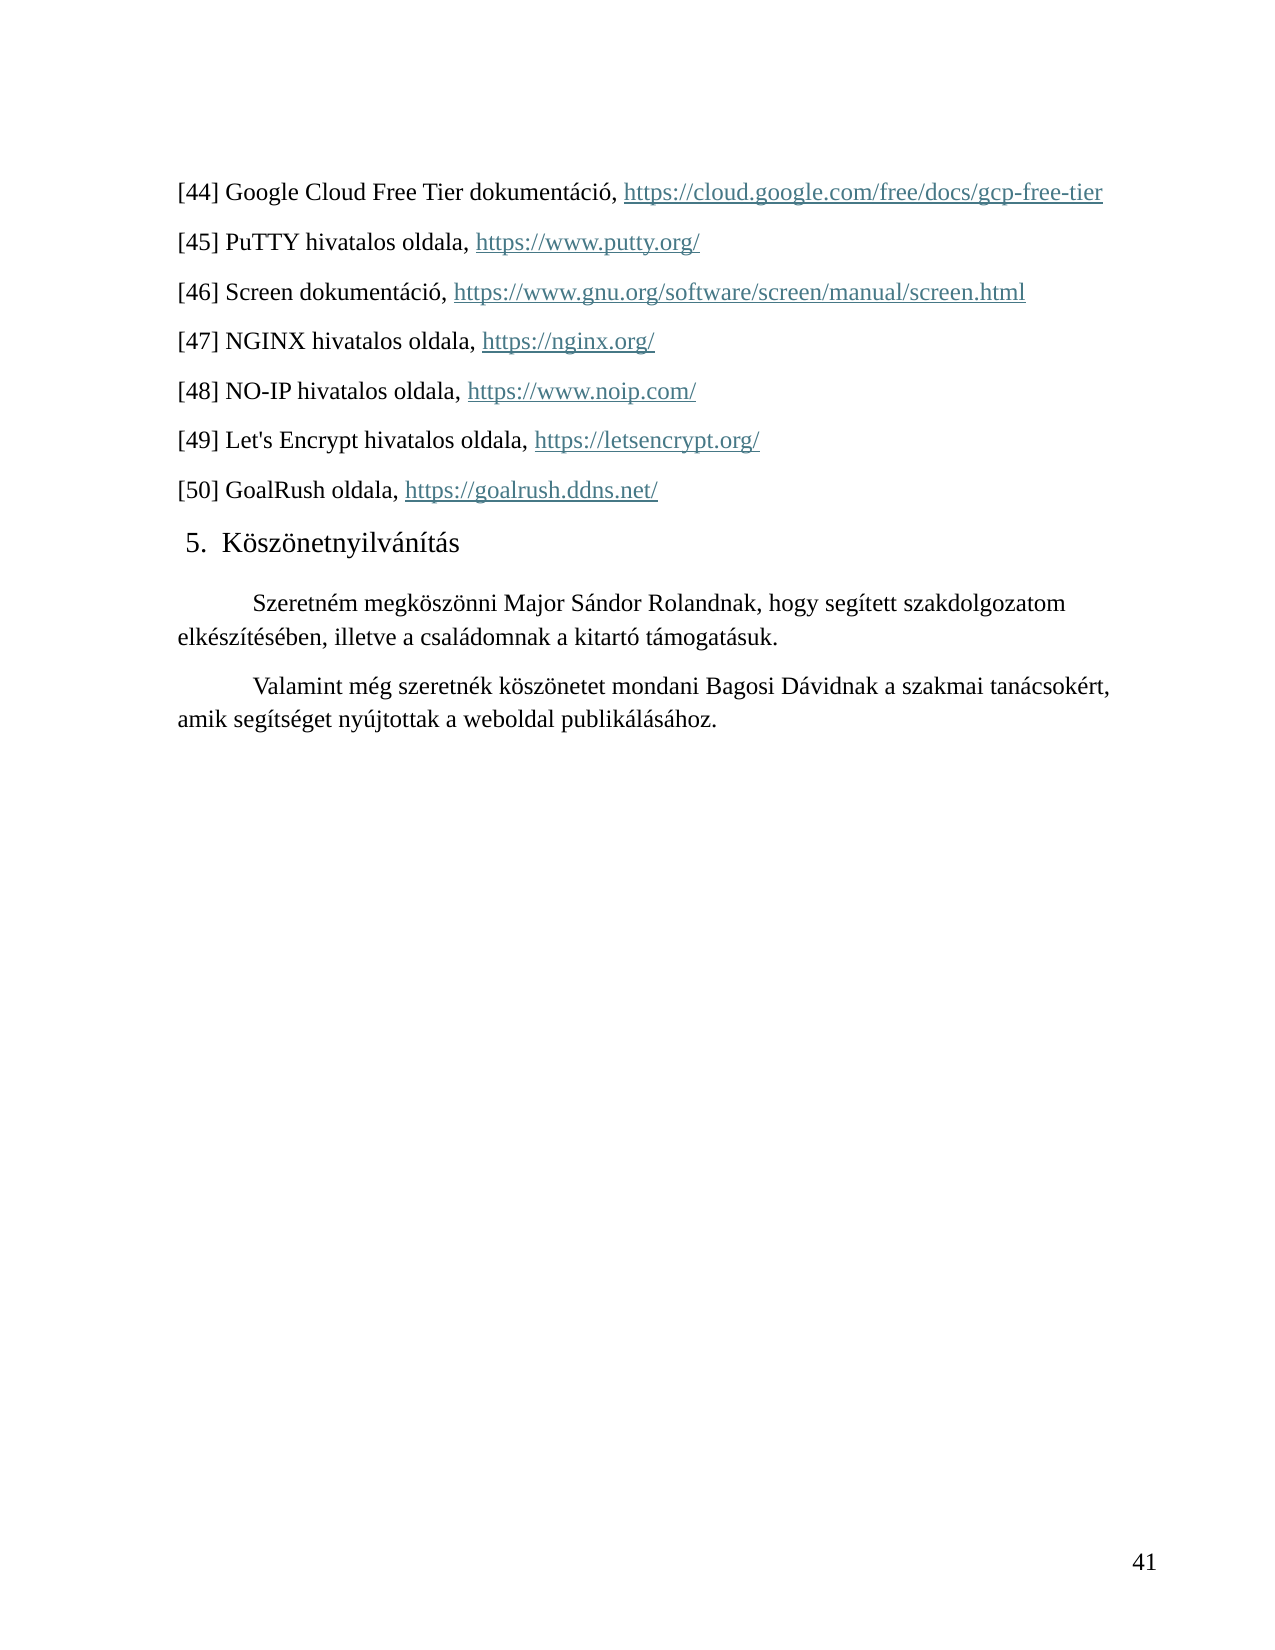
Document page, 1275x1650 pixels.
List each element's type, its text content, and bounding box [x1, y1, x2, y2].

text [47] NGINX hivatalos oldala, https://nginx.org/ [177, 326, 1157, 355]
text Szeretném megköszönni Major Sándor Rolandnak, hogy segített szakdolgozatom elkészítésében, illetve a családomnak a kitartó támogatásuk. [177, 588, 1157, 650]
text [44] Google Cloud Free Tier dokumentáció, https://cloud.google.com/free/docs/gcp-free-tier [177, 177, 1157, 206]
text Valamint még szeretnék köszönetet mondani Bagosi Dávidnak a szakmai tanácsokért, amik segítséget nyújtottak a weboldal publikálásához. [177, 671, 1157, 733]
subtitle Köszönetnyilvánítás [185, 525, 1157, 558]
text [45] PuTTY hivatalos oldala, https://www.putty.org/ [177, 227, 1157, 256]
text [46] Screen dokumentáció, https://www.gnu.org/software/screen/manual/screen.html [177, 277, 1157, 305]
text [48] NO-IP hivatalos oldala, https://www.noip.com/ [177, 376, 1157, 405]
text [50] GoalRush oldala, https://goalrush.ddns.net/ [177, 475, 1157, 504]
text [49] Let's Encrypt hivatalos oldala, https://letsencrypt.org/ [177, 426, 1157, 454]
